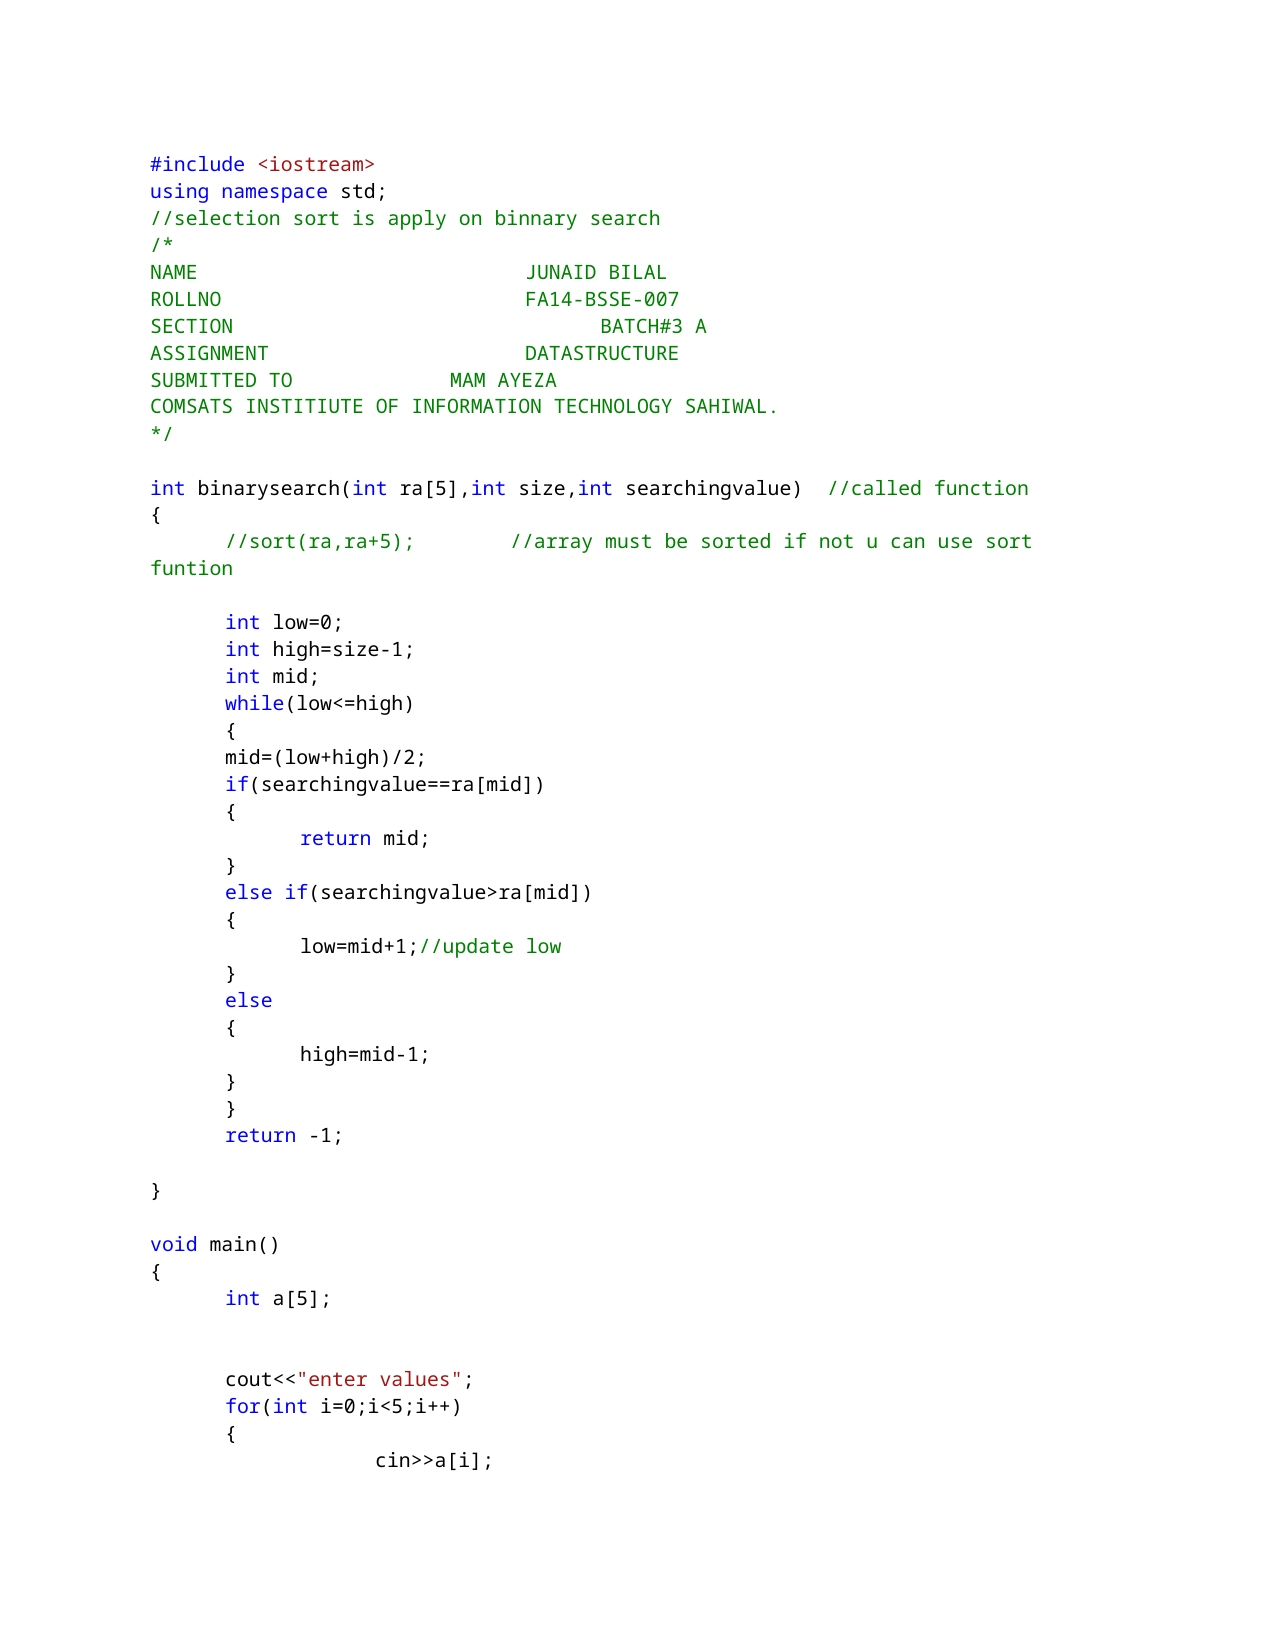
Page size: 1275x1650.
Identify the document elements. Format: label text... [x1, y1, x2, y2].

text { [150, 717, 1125, 743]
text //selection sort is apply on binnary search [150, 204, 1125, 231]
text SUBMITTED TO MAM AYEZA [150, 366, 1125, 393]
text int mid; [150, 663, 1125, 689]
text void main() [150, 1230, 1125, 1257]
text int a[5]; [150, 1284, 1125, 1311]
text int high=size-1; [150, 636, 1125, 663]
text */ [150, 420, 1125, 447]
text } [150, 1067, 1125, 1094]
text using namespace std; [150, 177, 1125, 204]
text { [150, 797, 1125, 824]
text if(searchingvalue==ra[mid]) [150, 771, 1125, 797]
text int binarysearch(int ra[5],int size,int searchingvalue) //called function [150, 474, 1125, 501]
text } [150, 959, 1125, 986]
text mid=(low+high)/2; [150, 743, 1125, 771]
text { [150, 1257, 1125, 1284]
text { [150, 1013, 1125, 1040]
text } [150, 1176, 1125, 1203]
text SECTION BATCH#3 A [150, 312, 1125, 339]
text COMSATS INSTITIUTE OF INFORMATION TECHNOLOGY SAHIWAL. [150, 393, 1125, 420]
text cout<<"enter values"; [150, 1365, 1125, 1392]
text for(int i=0;i<5;i++) [150, 1392, 1125, 1419]
text //sort(ra,ra+5); //array must be sorted if not u can use sort funtion [150, 528, 1125, 582]
text return mid; [150, 824, 1125, 851]
text cin>>a[i]; [150, 1446, 1125, 1473]
text { [150, 501, 1125, 528]
text low=mid+1;//update low [150, 932, 1125, 959]
text } [150, 851, 1125, 878]
text NAME JUNAID BILAL [150, 258, 1125, 285]
text else if(searchingvalue>ra[mid]) [150, 878, 1125, 905]
text { [150, 1419, 1125, 1446]
text high=mid-1; [150, 1040, 1125, 1067]
text } [150, 1094, 1125, 1121]
text ROLLNO FA14-BSSE-007 [150, 285, 1125, 312]
text #include <iostream> [150, 150, 1125, 177]
text while(low<=high) [150, 689, 1125, 717]
text /* [150, 231, 1125, 258]
text else [150, 986, 1125, 1013]
text return -1; [150, 1121, 1125, 1148]
text ASSIGNMENT DATASTRUCTURE [150, 339, 1125, 366]
text { [150, 905, 1125, 932]
text int low=0; [150, 609, 1125, 636]
